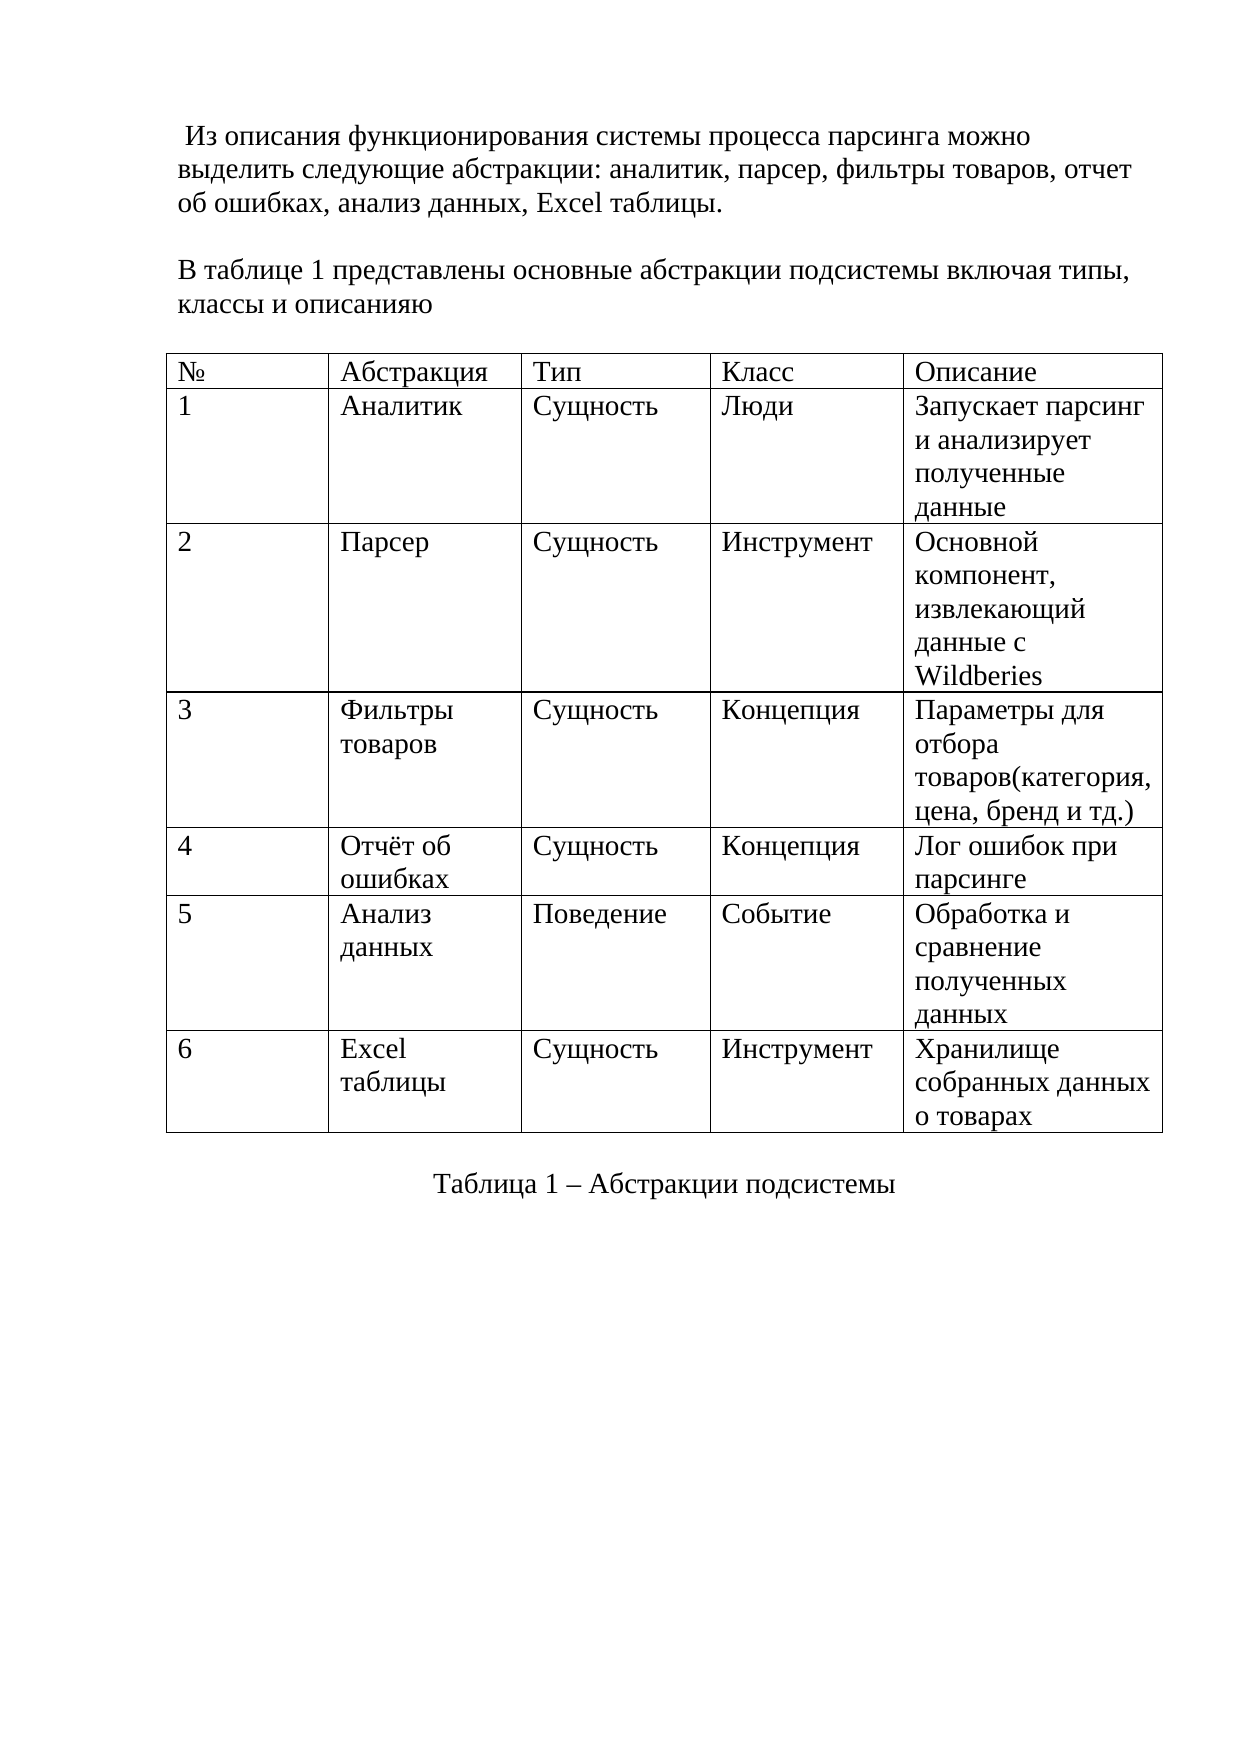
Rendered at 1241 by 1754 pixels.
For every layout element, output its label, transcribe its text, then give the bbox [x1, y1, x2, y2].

table_cell 4 [167, 828, 328, 895]
table_cell Запускает парсинг и анализирует полученные данные [904, 389, 1162, 523]
table_cell Параметры для отбора товаров(категория, цена, бренд и тд.) [904, 693, 1162, 827]
table_cell Аналитик [329, 389, 521, 523]
table_cell Сущность [522, 693, 710, 827]
text Из описания функционирования системы процесса парсинга можно выделить следующие абстракции: аналитик, парсер, фильтры товаров, отчет об ошибках, анализ данных, Excel таблицы. [177, 118, 1152, 219]
table_cell Отчёт об ошибках [329, 828, 521, 895]
table_header Описание [904, 354, 1162, 387]
table_cell Сущность [522, 389, 710, 523]
table_cell Анализ данных [329, 896, 521, 1030]
table_cell Обработка и сравнение полученных данных [904, 896, 1162, 1030]
table_cell Сущность [522, 1031, 710, 1132]
table_cell Концепция [711, 693, 903, 827]
table_cell Поведение [522, 896, 710, 1030]
table_cell Инструмент [711, 1031, 903, 1132]
table_cell Лог ошибок при парсинге [904, 828, 1162, 895]
table_cell Основной компонент, извлекающий данные с Wildberies [904, 524, 1162, 691]
text Таблица 1 – Абстракции подсистемы [177, 1166, 1152, 1200]
table_header Абстракция [329, 354, 521, 387]
table_cell Парсер [329, 524, 521, 691]
table_cell Люди [711, 389, 903, 523]
text В таблице 1 представлены основные абстракции подсистемы включая типы, классы и описанияю [177, 252, 1152, 319]
table_cell Концепция [711, 828, 903, 895]
table_cell Инструмент [711, 524, 903, 691]
table_cell 3 [167, 693, 328, 827]
table_cell Сущность [522, 524, 710, 691]
table_cell Сущность [522, 828, 710, 895]
table_cell 5 [167, 896, 328, 1030]
table_header Тип [522, 354, 710, 387]
table_cell Хранилище собранных данных о товарах [904, 1031, 1162, 1132]
table_header № [167, 354, 328, 387]
table_cell 6 [167, 1031, 328, 1132]
table_header Класс [711, 354, 903, 387]
table_cell Excel таблицы [329, 1031, 521, 1132]
table_cell Фильтры товаров [329, 693, 521, 827]
table_cell 1 [167, 389, 328, 523]
table_cell 2 [167, 524, 328, 691]
table_cell Событие [711, 896, 903, 1030]
